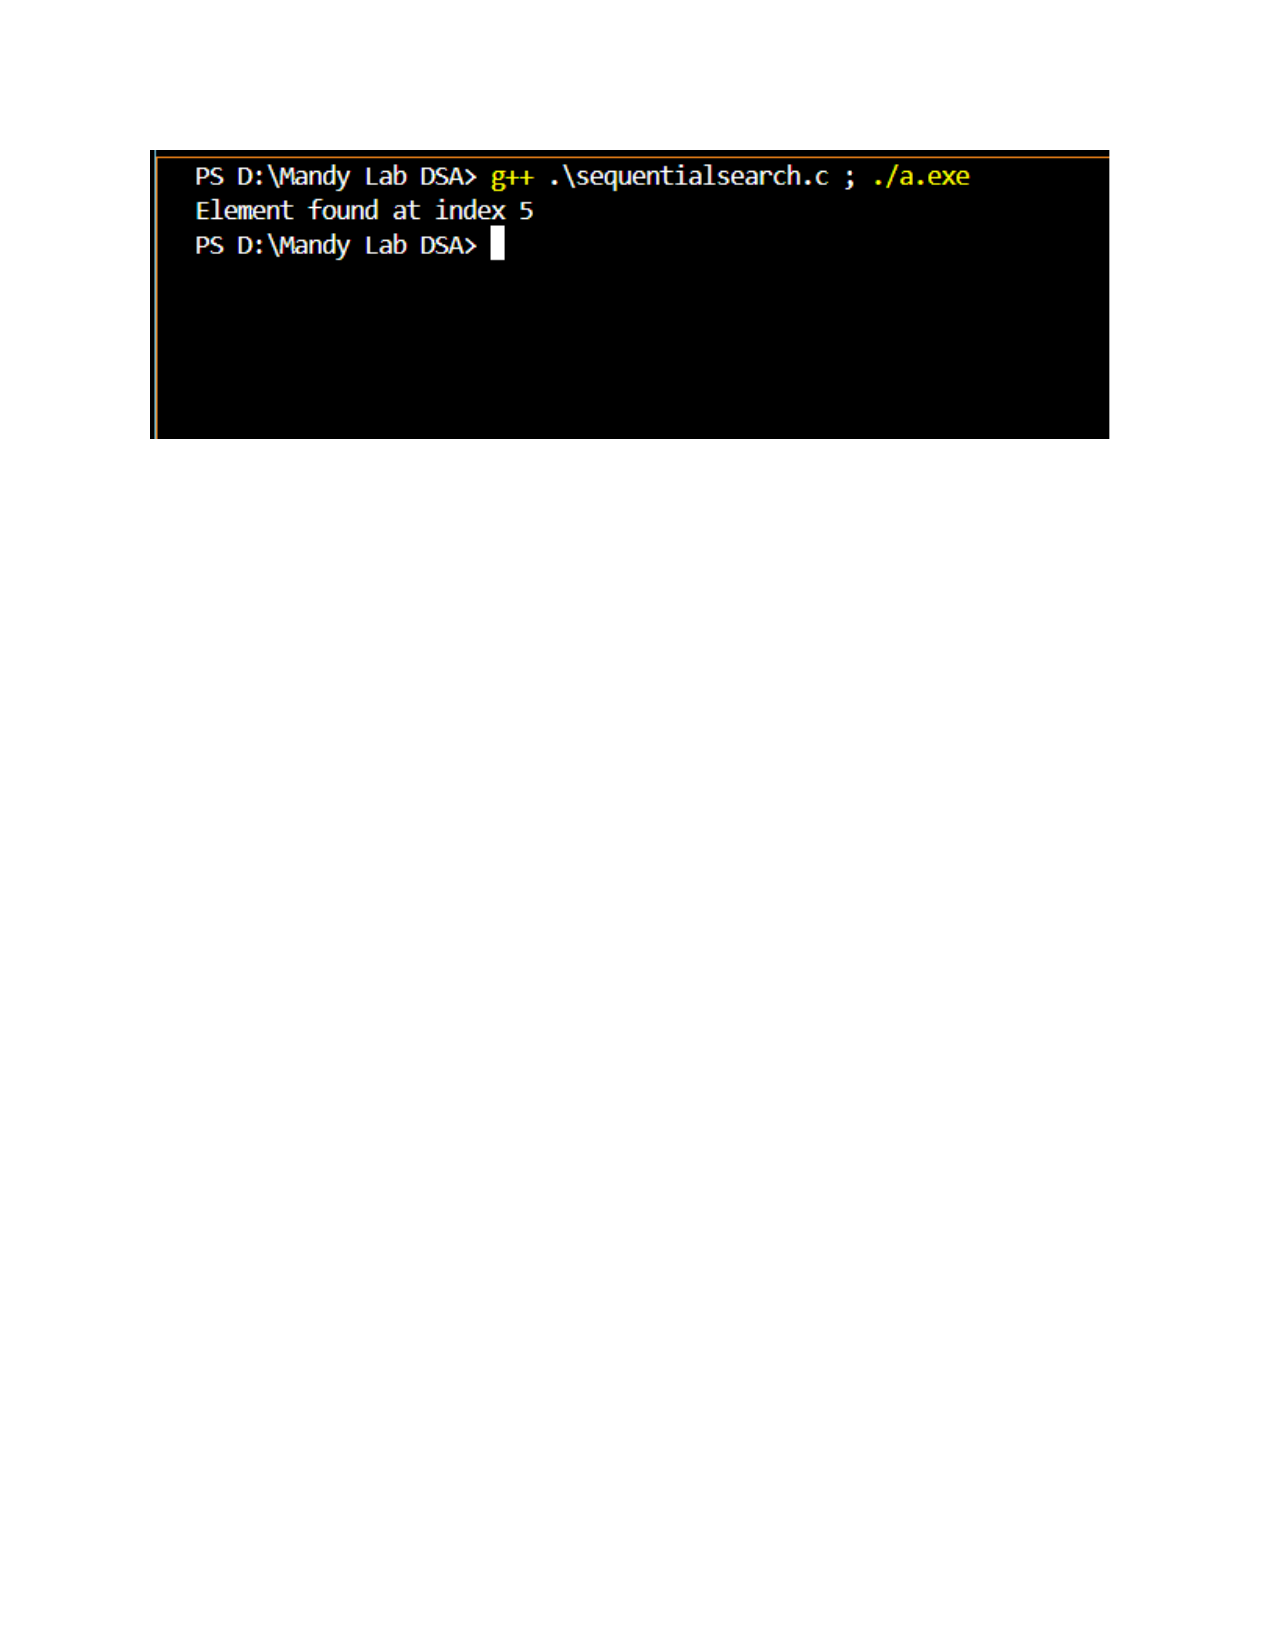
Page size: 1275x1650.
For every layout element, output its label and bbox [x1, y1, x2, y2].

picture [150, 150, 1110, 439]
